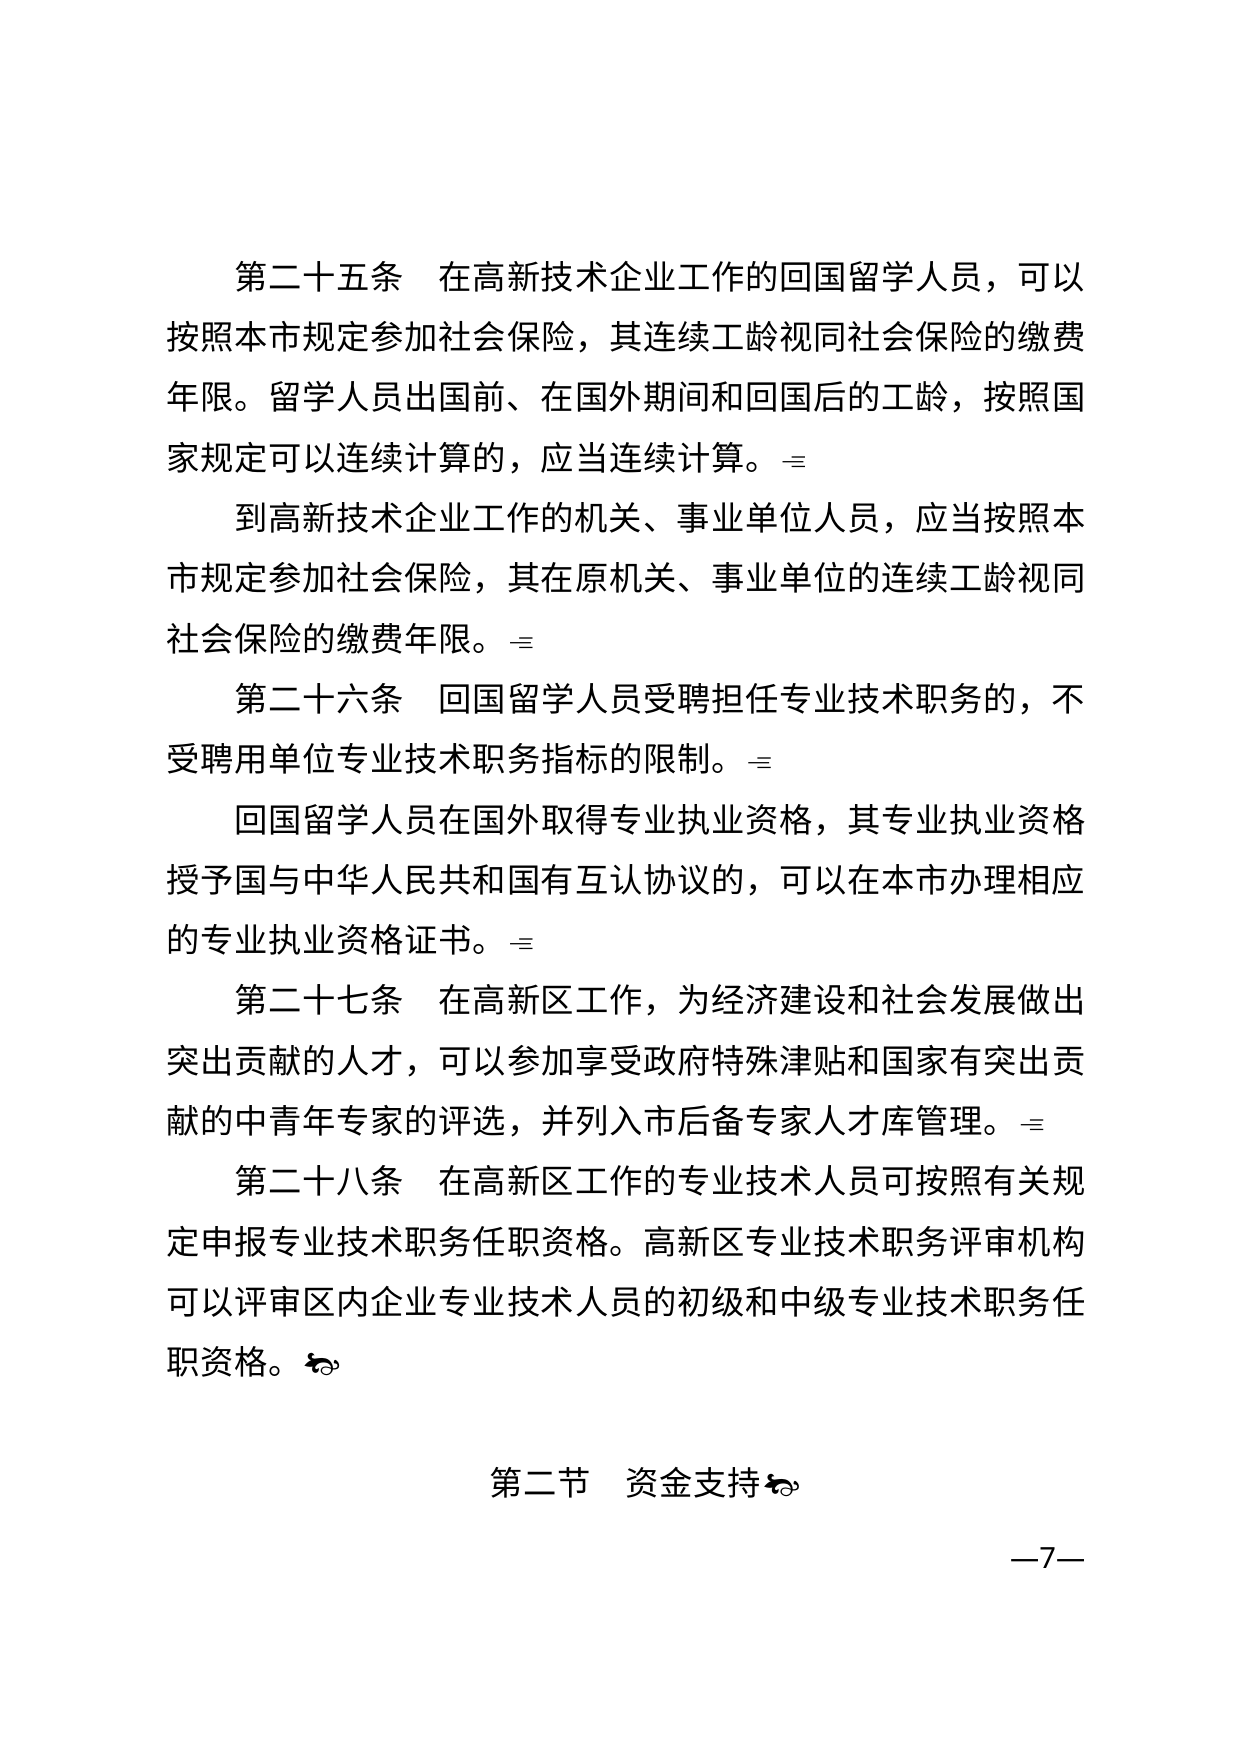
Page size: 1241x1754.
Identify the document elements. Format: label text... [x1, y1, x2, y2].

text 第二十六条 回国留学人员受聘担任专业技术职务的，不受聘用单位专业技术职务指标的限制。 [166, 667, 1086, 787]
text 回国留学人员在国外取得专业执业资格，其专业执业资格授予国与中华人民共和国有互认协议的，可以在本市办理相应的专业执业资格证书。 [166, 787, 1086, 968]
text 第二十七条 在高新区工作，为经济建设和社会发展做出突出贡献的人才，可以参加享受政府特殊津贴和国家有突出贡献的中青年专家的评选，并列入市后备专家人才库管理。 [166, 968, 1086, 1149]
text 到高新技术企业工作的机关、事业单位人员，应当按照本市规定参加社会保险，其在原机关、事业单位的连续工龄视同社会保险的缴费年限。 [166, 486, 1086, 667]
text 第二十五条 在高新技术企业工作的回国留学人员，可以按照本市规定参加社会保险，其连续工龄视同社会保险的缴费年限。留学人员出国前、在国外期间和回国后的工龄，按照国家规定可以连续计算的，应当连续计算。 [166, 244, 1086, 486]
text 第二十八条 在高新区工作的专业技术人员可按照有关规定申报专业技术职务任职资格。高新区专业技术职务评审机构可以评审区内企业专业技术人员的初级和中级专业技术职务任职资格。 [166, 1149, 1086, 1390]
text 第二节 资金支持 [166, 1451, 1086, 1511]
